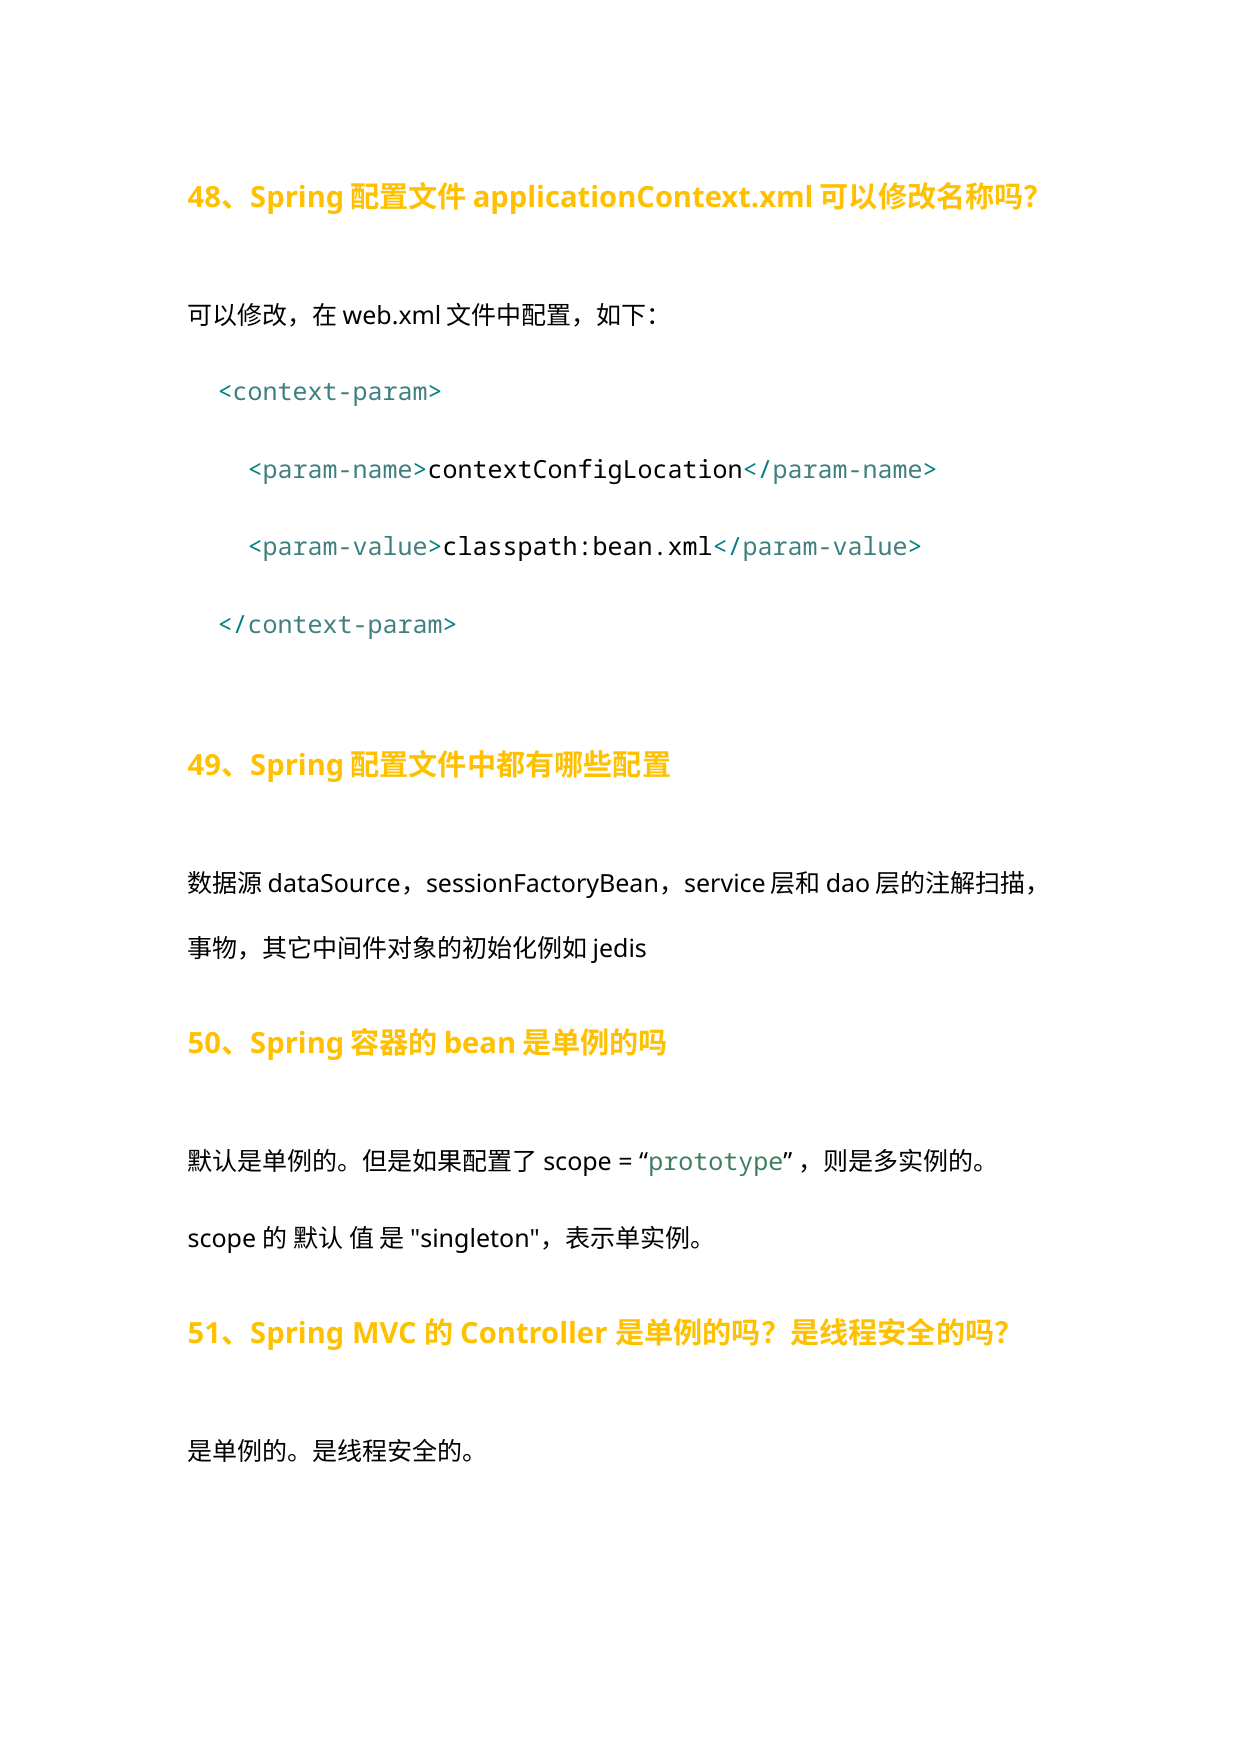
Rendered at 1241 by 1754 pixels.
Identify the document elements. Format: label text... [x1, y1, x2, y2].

text 是单例的。是线程安全的。 [187, 1417, 1053, 1482]
text <param-value>classpath:bean.xml</param-value> [187, 513, 1053, 578]
text <param-name>contextConfigLocation</param-name> [187, 436, 1053, 501]
text 数据源dataSource，sessionFactoryBean，service层和dao层的注解扫描，事物，其它中间件对象的初始化例如jedis [187, 849, 1053, 979]
subtitle Spring配置文件applicationContext.xml可以修改名称吗？ [187, 162, 1053, 227]
subtitle Spring MVC 的 Controller 是单例的吗？是线程安全的吗？ [187, 1298, 1053, 1363]
subtitle Spring容器的bean是单例的吗 [187, 1008, 1053, 1073]
text 默认是单例的。但是如果配置了 scope = “prototype” ，则是多实例的。 [187, 1127, 1053, 1192]
text <context-param> [187, 358, 1053, 423]
subtitle Spring配置文件中都有哪些配置 [187, 730, 1053, 795]
text scope 的 默认 值 是 "singleton"，表示单实例。 [187, 1204, 1053, 1269]
text </context-param> [187, 591, 1053, 656]
text 可以修改，在web.xml文件中配置，如下： [187, 281, 1053, 346]
